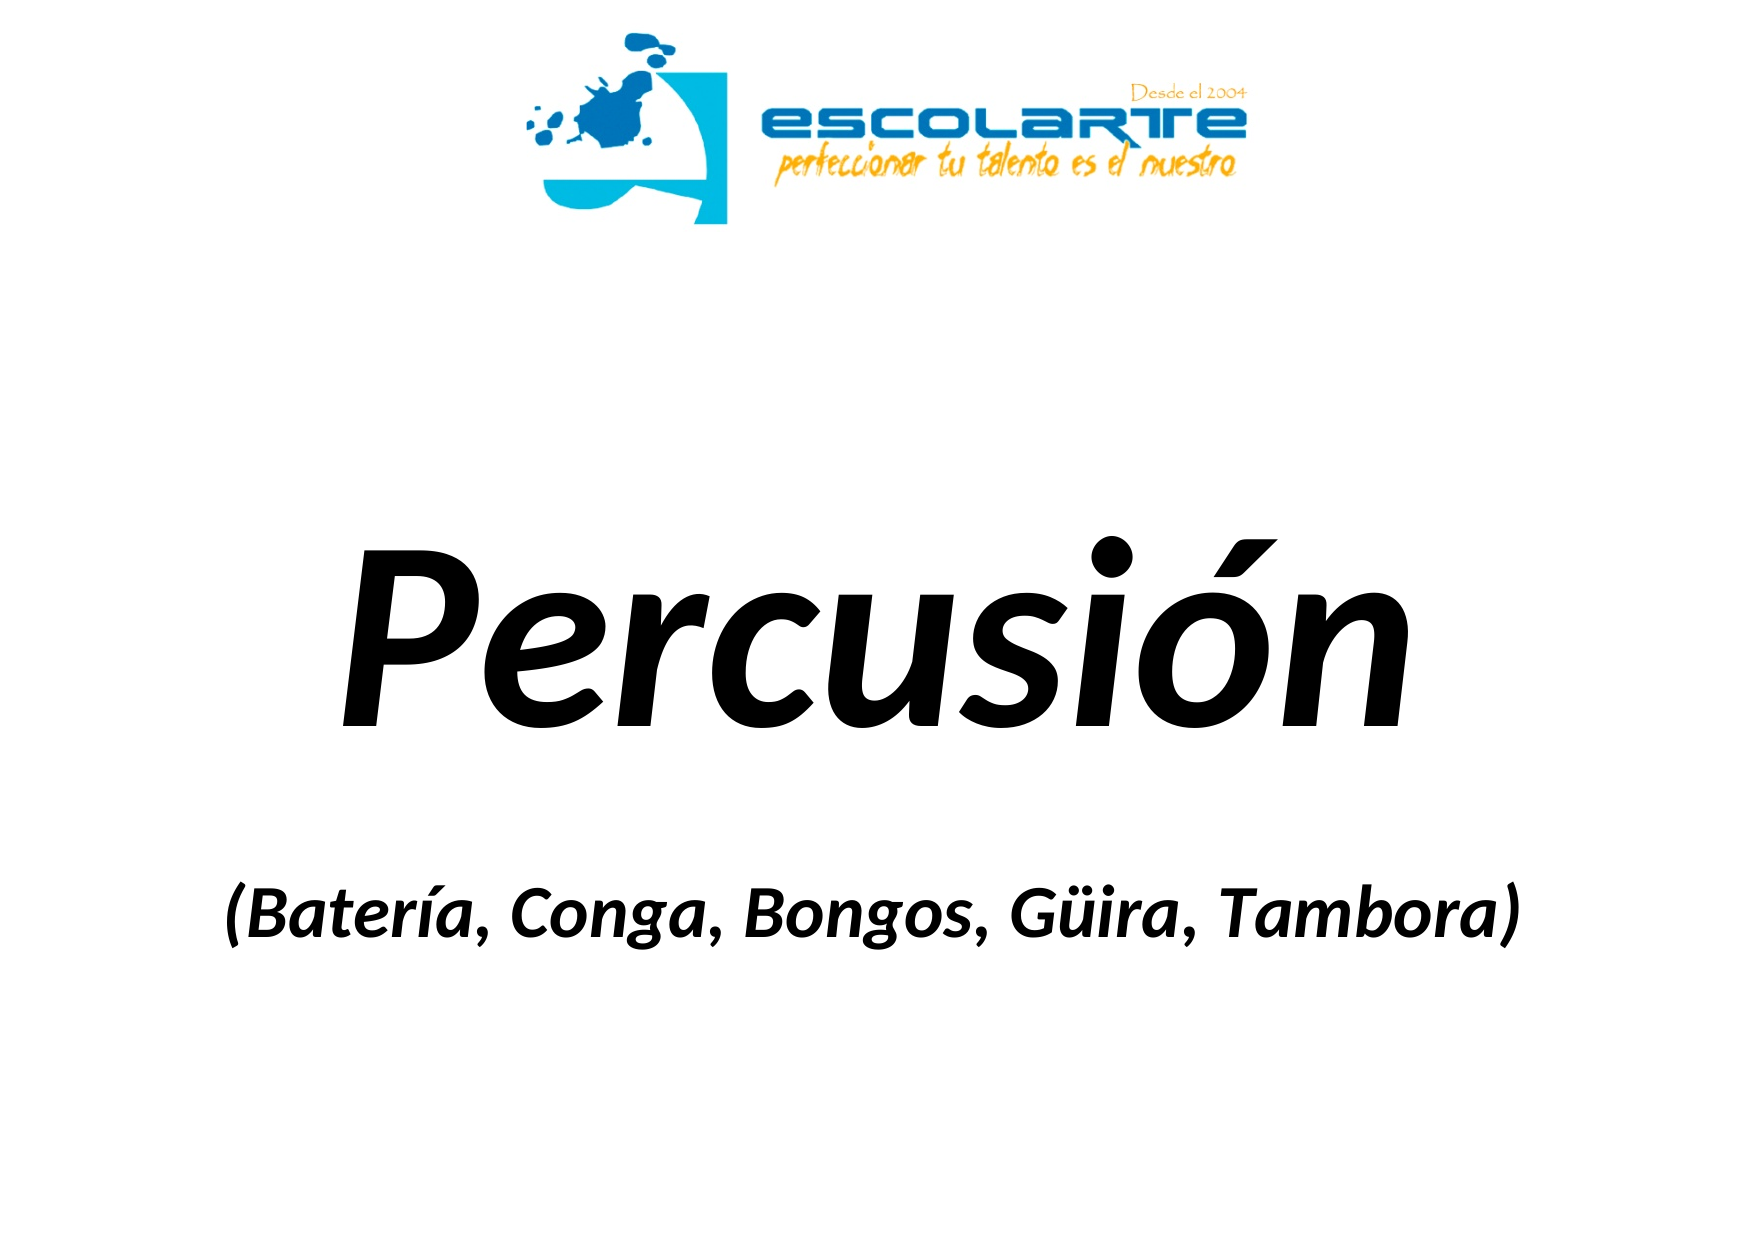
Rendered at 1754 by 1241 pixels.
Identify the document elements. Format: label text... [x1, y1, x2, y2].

picture [526, 17, 1261, 232]
text Percusión [150, 463, 1604, 794]
text (Batería, Conga, Bongos, Güira, Tambora) [150, 864, 1604, 956]
